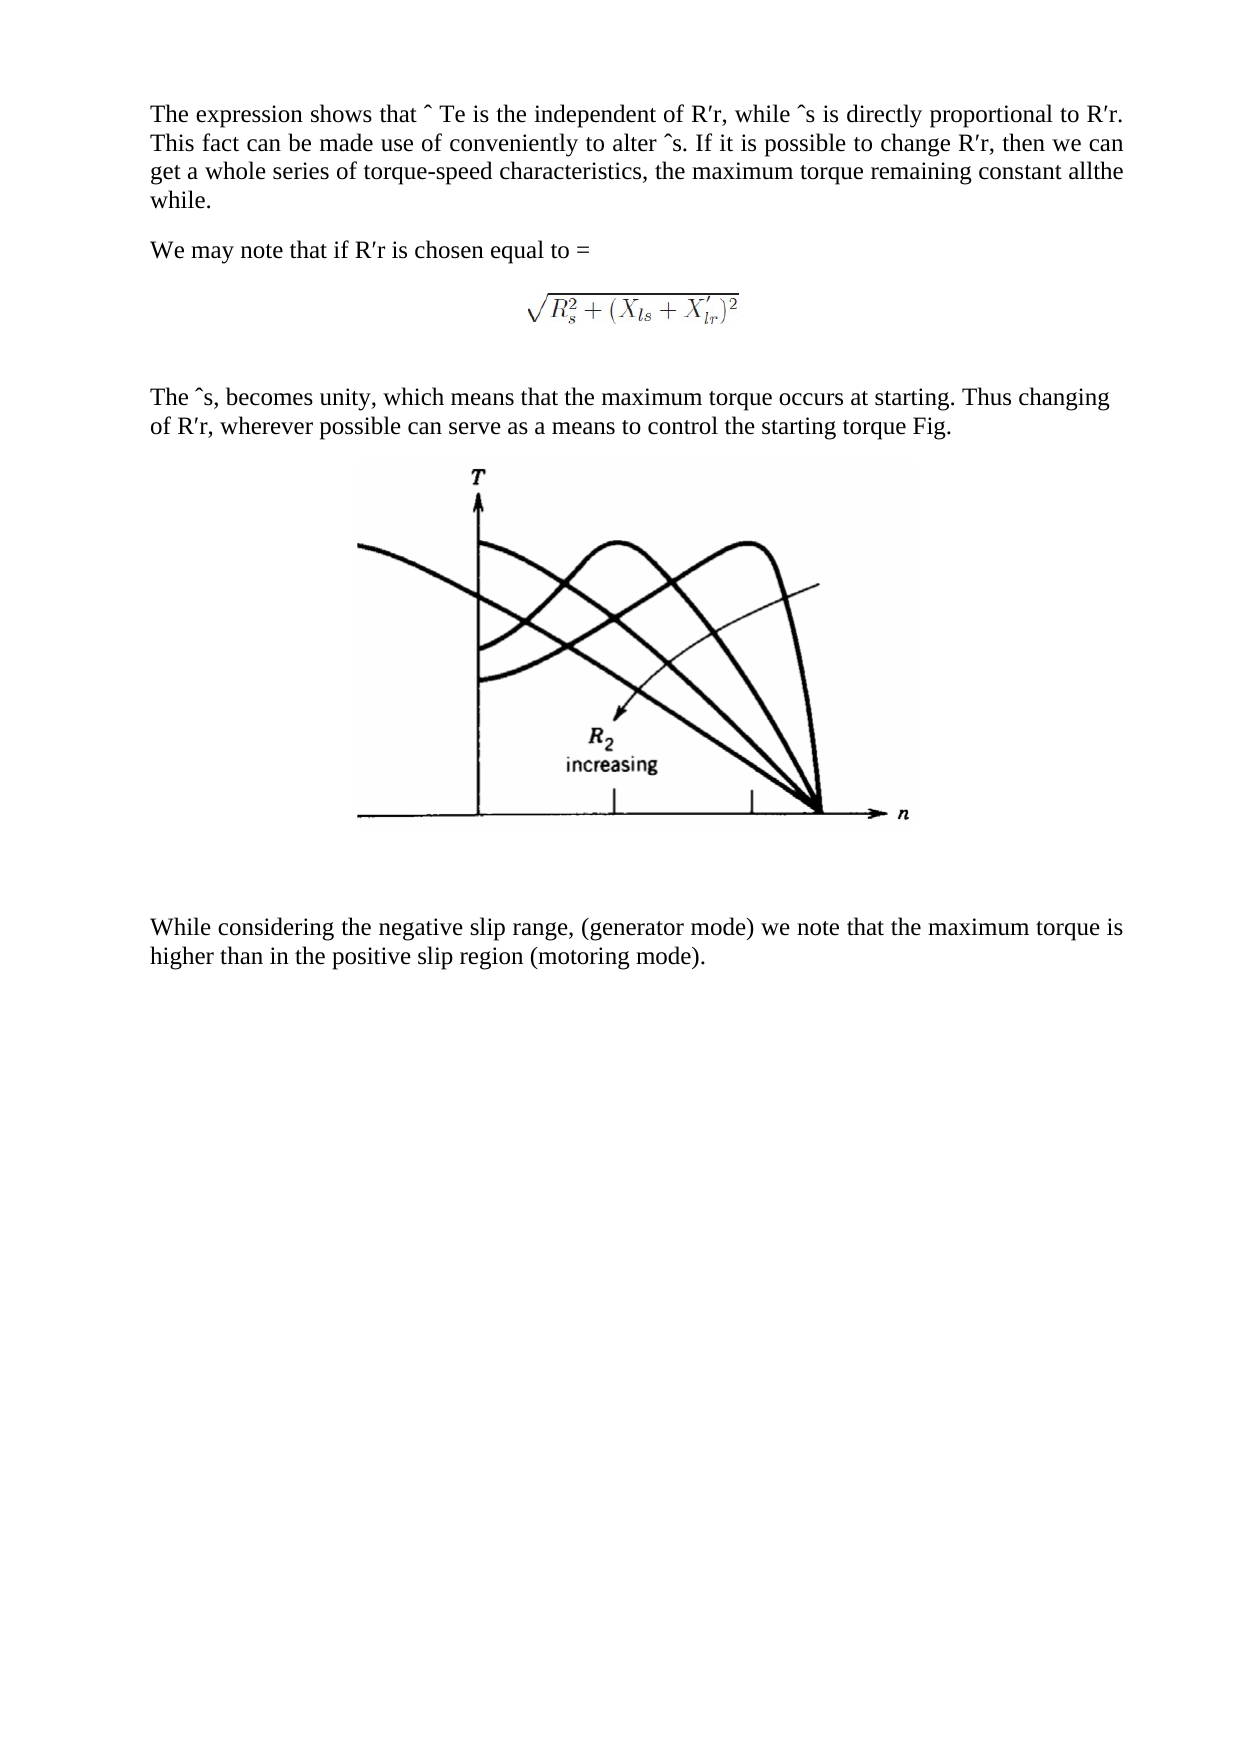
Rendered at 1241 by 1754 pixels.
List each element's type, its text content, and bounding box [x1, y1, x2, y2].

text of R′r, wherever possible can serve as a means to control the starting torque Fig. [150, 411, 1184, 440]
text The ˆs, becomes unity, which means that the maximum torque occurs at starting. Thus changing [150, 382, 1184, 411]
picture [528, 293, 743, 324]
text While considering the negative slip range, (generator mode) we note that the maximum torque is higher than in the positive slip region (motoring mode). [150, 912, 1125, 970]
text The expression shows that ˆ Te is the independent of R′r, while ˆs is directly proportional to R′r. This fact can be made use of conveniently to alter ˆs. If it is possible to change R′r, then we can get a whole series of torque-speed characteristics, the maximum torque remaining constant allthe while. [150, 99, 1125, 214]
picture [357, 461, 918, 826]
text We may note that if R′r is chosen equal to = [150, 235, 1184, 264]
